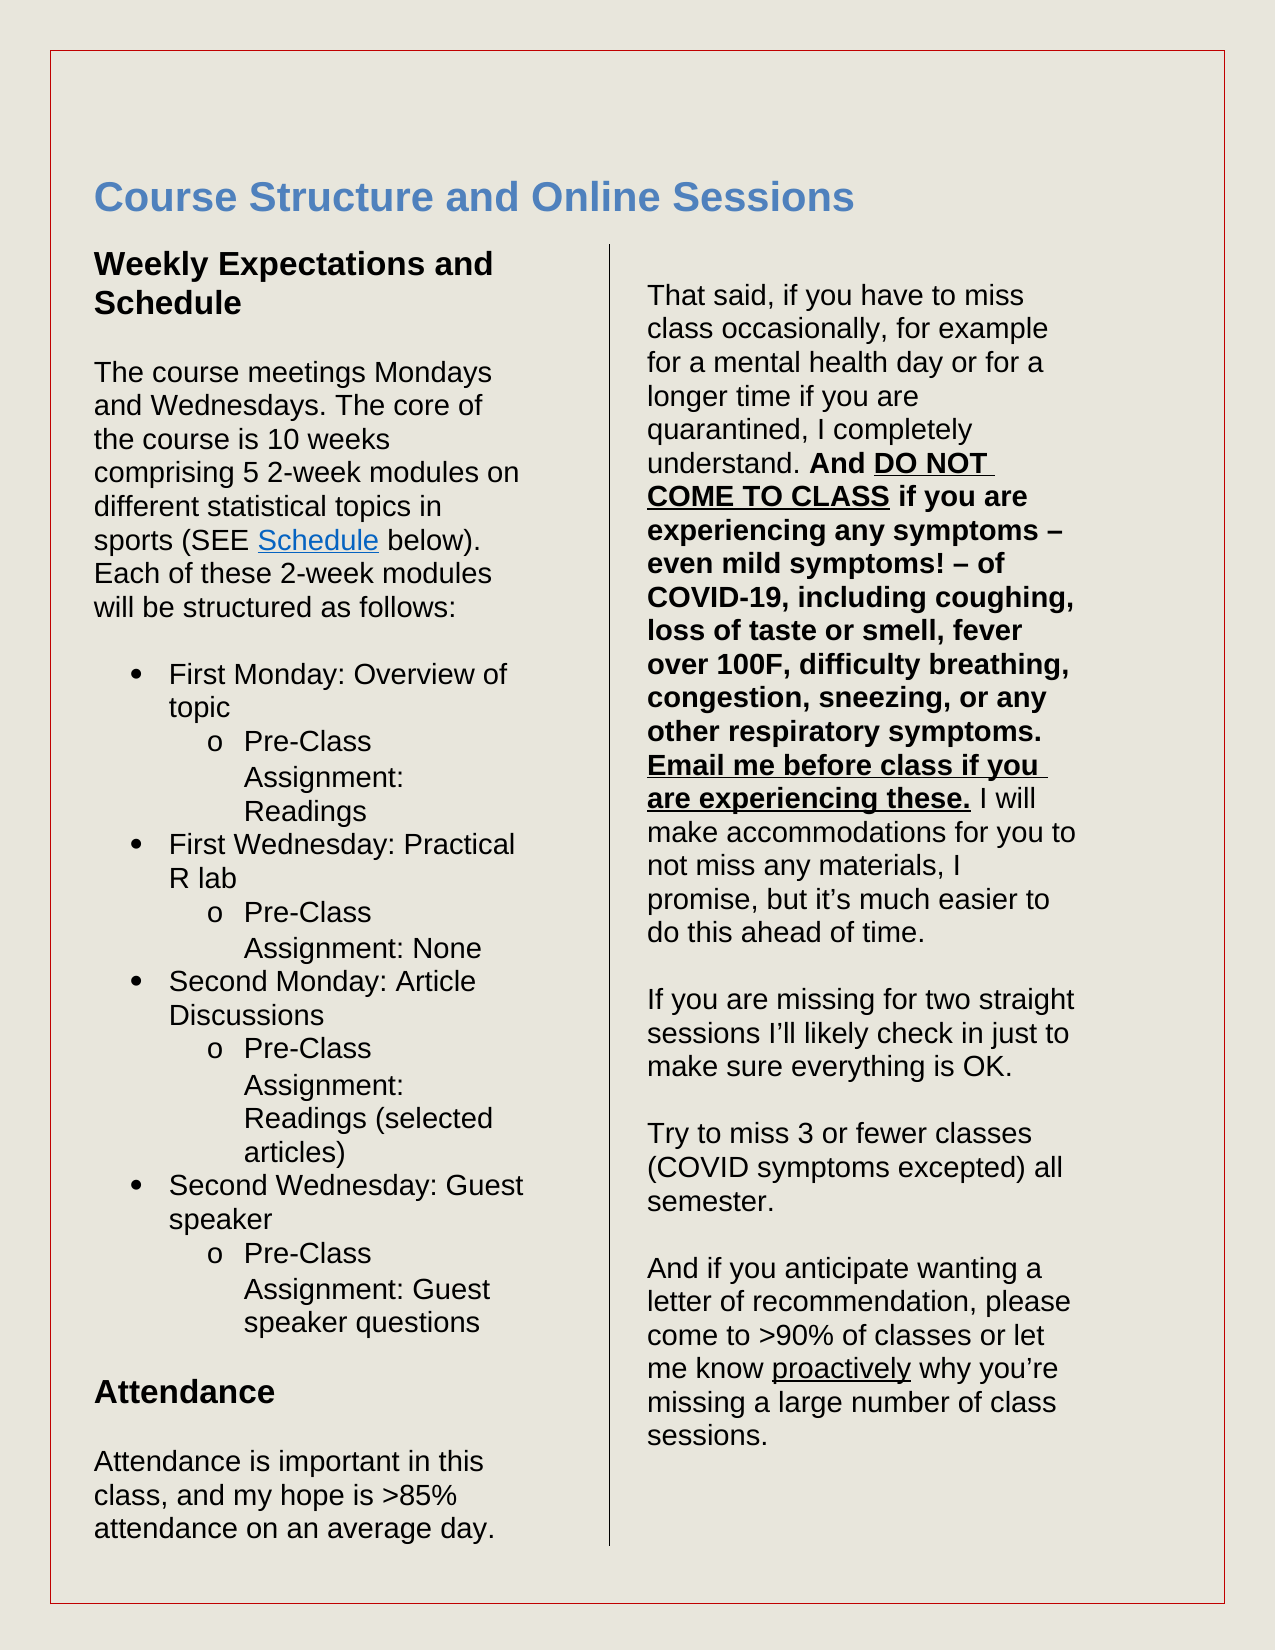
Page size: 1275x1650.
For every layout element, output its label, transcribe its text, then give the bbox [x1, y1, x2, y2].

list Pre-Class Assignment: Guest speaker questions [206, 1236, 524, 1339]
list Pre-Class Assignment: Readings [206, 724, 524, 827]
text Attendance [94, 1372, 557, 1411]
list Pre-Class Assignment: Readings (selected articles) [206, 1032, 524, 1168]
text If you are missing for two straight sessions I’ll likely check in just to make sure everything is OK. [647, 982, 1077, 1083]
list First Wednesday: Practical R lab [131, 827, 524, 894]
text That said, if you have to miss class occasionally, for example for a mental health day or for a longer time if you are quarantined, I completely understand. And DO NOT COME TO CLASS if you are experiencing any symptoms – even mild symptoms! – of COVID-19, including coughing, loss of taste or smell, fever over 100F, difficulty breathing, congestion, sneezing, or any other respiratory symptoms. Email me before class if you are experiencing these. I will make accommodations for you to not miss any materials, I promise, but it’s much easier to do this ahead of time. [647, 278, 1077, 949]
list Second Wednesday: Guest speaker [131, 1168, 524, 1236]
subtitle Course Structure and Online Sessions [94, 172, 1125, 220]
text Attendance is important in this class, and my hope is >85% attendance on an average day. [94, 1444, 524, 1545]
text Try to miss 3 or fewer classes (COVID symptoms excepted) all semester. And if you anticipate wanting a letter of recommendation, please come to >90% of classes or let me know proactively why you’re missing a large number of class sessions. [647, 1117, 1077, 1452]
text The course meetings Mondays and Wednesdays. The core of the course is 10 weeks comprising 5 2-week modules on different statistical topics in sports (SEE Schedule below). Each of these 2-week modules will be structured as follows: [94, 355, 524, 623]
list Second Monday: Article Discussions [131, 964, 524, 1032]
list First Monday: Overview of topic [131, 657, 524, 724]
text Weekly Expectations and Schedule [94, 244, 557, 321]
list Pre-Class Assignment: None [206, 894, 524, 964]
